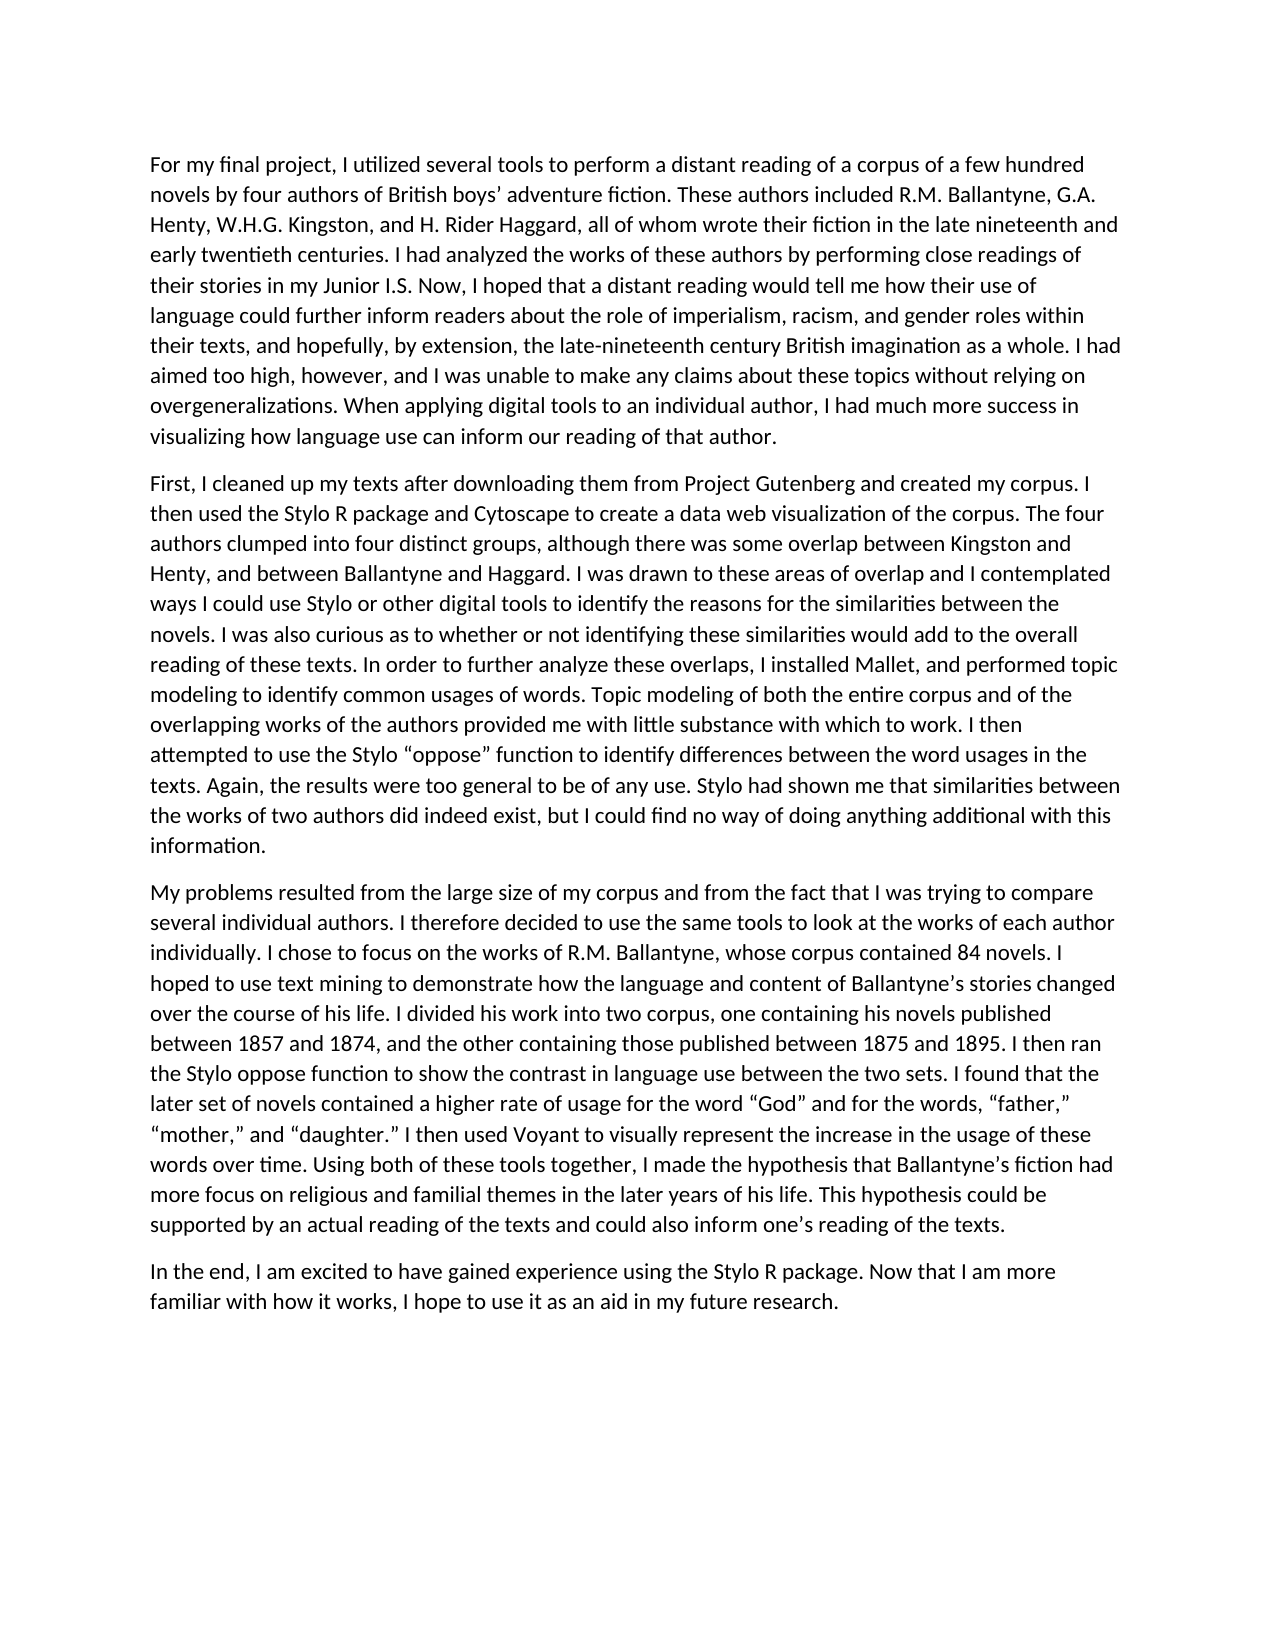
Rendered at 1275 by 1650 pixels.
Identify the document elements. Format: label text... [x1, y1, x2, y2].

text For my final project, I utilized several tools to perform a distant reading of a corpus of a few hundred novels by four authors of British boys’ adventure fiction. These authors included R.M. Ballantyne, G.A. Henty, W.H.G. Kingston, and H. Rider Haggard, all of whom wrote their fiction in the late nineteenth and early twentieth centuries. I had analyzed the works of these authors by performing close readings of their stories in my Junior I.S. Now, I hoped that a distant reading would tell me how their use of language could further inform readers about the role of imperialism, racism, and gender roles within their texts, and hopefully, by extension, the late-nineteenth century British imagination as a whole. I had aimed too high, however, and I was unable to make any claims about these topics without relying on overgeneralizations. When applying digital tools to an individual author, I had much more success in visualizing how language use can inform our reading of that author. [150, 150, 1125, 450]
text In the end, I am excited to have gained experience using the Stylo R package. Now that I am more familiar with how it works, I hope to use it as an aid in my future research. [150, 1257, 1125, 1316]
text My problems resulted from the large size of my corpus and from the fact that I was trying to compare several individual authors. I therefore decided to use the same tools to look at the works of each author individually. I chose to focus on the works of R.M. Ballantyne, whose corpus contained 84 novels. I hoped to use text mining to demonstrate how the language and content of Ballantyne’s stories changed over the course of his life. I divided his work into two corpus, one containing his novels published between 1857 and 1874, and the other containing those published between 1875 and 1895. I then ran the Stylo oppose function to show the contrast in language use between the two sets. I found that the later set of novels contained a higher rate of usage for the word “God” and for the words, “father,” “mother,” and “daughter.” I then used Voyant to visually represent the increase in the usage of these words over time. Using both of these tools together, I made the hypothesis that Ballantyne’s fiction had more focus on religious and familial themes in the later years of his life. This hypothesis could be supported by an actual reading of the texts and could also inform one’s reading of the texts. [150, 878, 1125, 1238]
text First, I cleaned up my texts after downloading them from Project Gutenberg and created my corpus. I then used the Stylo R package and Cytoscape to create a data web visualization of the corpus. The four authors clumped into four distinct groups, although there was some overlap between Kingston and Henty, and between Ballantyne and Haggard. I was drawn to these areas of overlap and I contemplated ways I could use Stylo or other digital tools to identify the reasons for the similarities between the novels. I was also curious as to whether or not identifying these similarities would add to the overall reading of these texts. In order to further analyze these overlaps, I installed Mallet, and performed topic modeling to identify common usages of words. Topic modeling of both the entire corpus and of the overlapping works of the authors provided me with little substance with which to work. I then attempted to use the Stylo “oppose” function to identify differences between the word usages in the texts. Again, the results were too general to be of any use. Stylo had shown me that similarities between the works of two authors did indeed exist, but I could find no way of doing anything additional with this information. [150, 469, 1125, 859]
